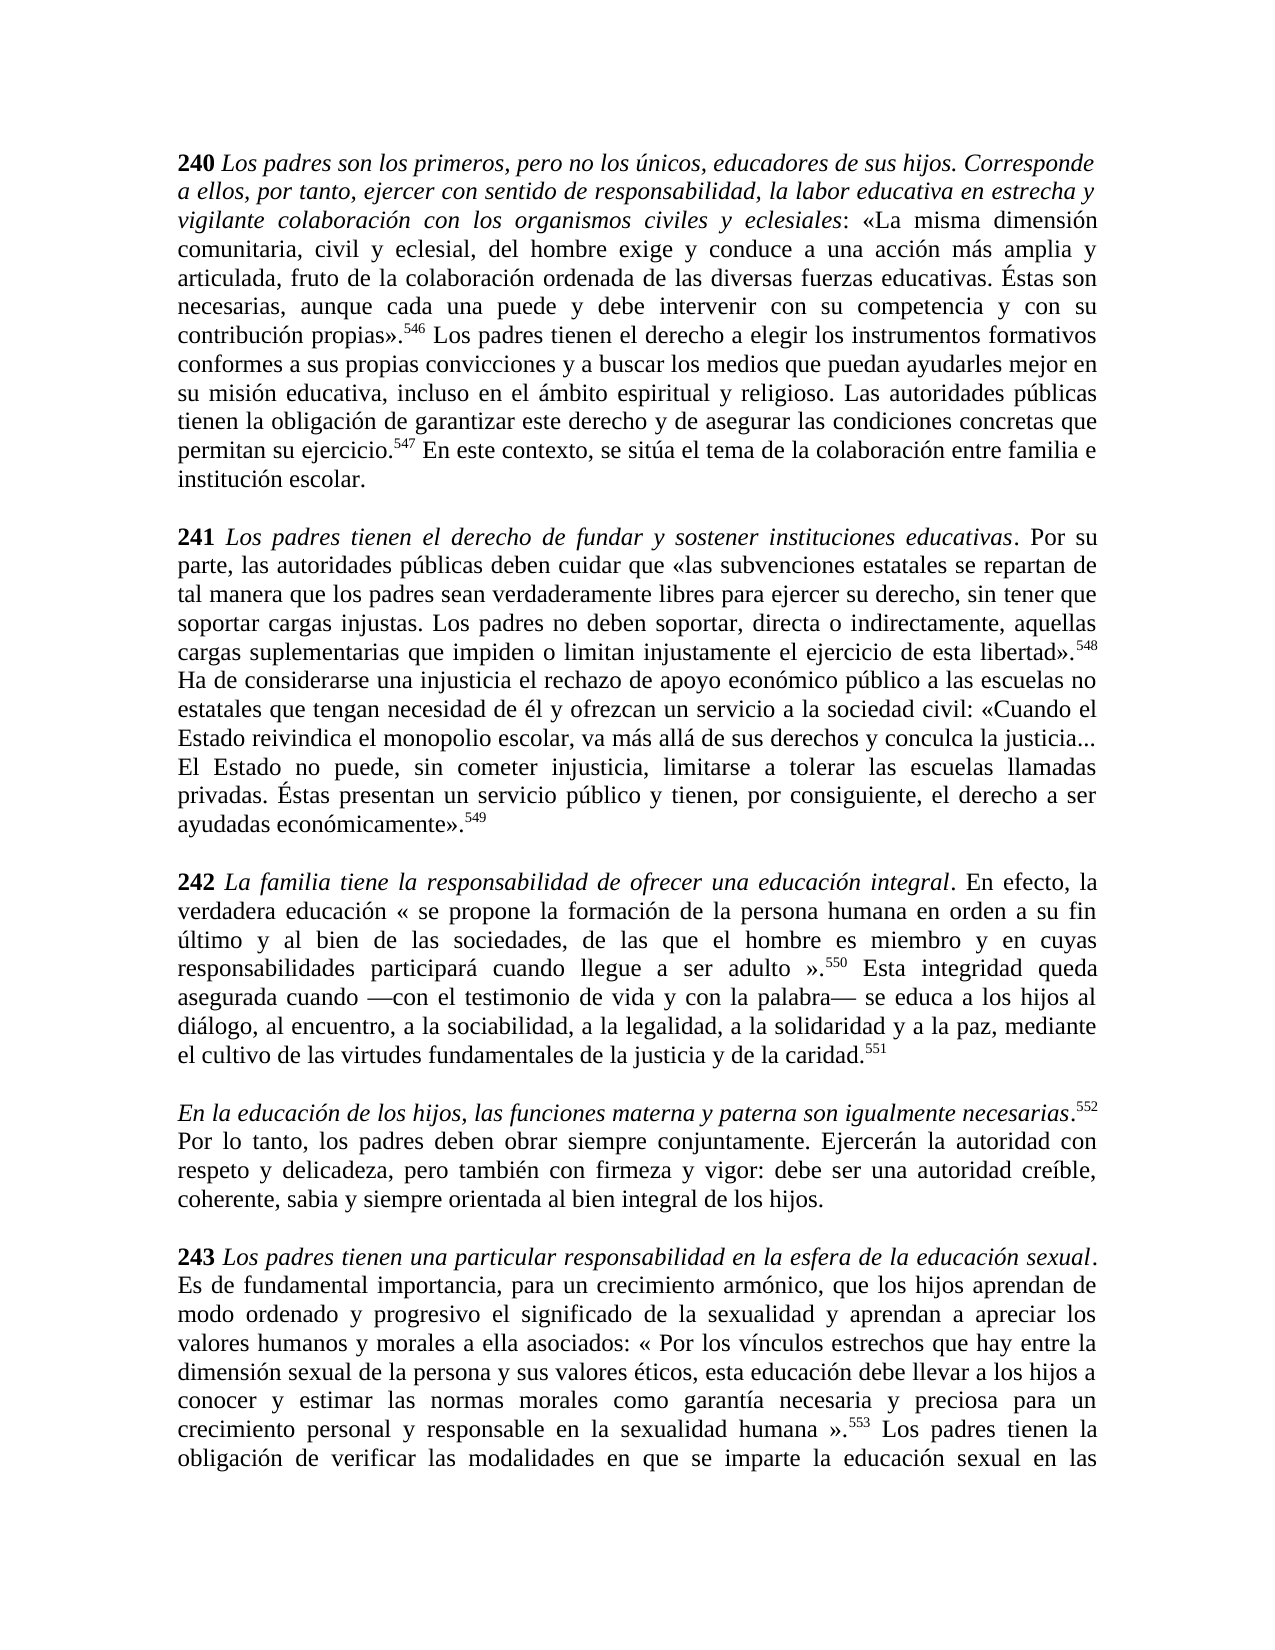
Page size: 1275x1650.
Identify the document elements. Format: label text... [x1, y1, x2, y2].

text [177, 1242, 1098, 1472]
text 240 Los padres son los primeros, pero no los únicos, educadores de sus hijos. Corresponde a ellos, por tanto, ejercer con sentido de responsabilidad, la labor educativa en estrecha y vigilante colaboración con los organismos civiles y eclesiales: «La misma dimensión comunitaria, civil y eclesial, del hombre exige y conduce a una acción más amplia y articulada, fruto de la colaboración ordenada de las diversas fuerzas educativas. Éstas son necesarias, aunque cada una puede y debe intervenir con su competencia y con su contribución propias».546 Los padres tienen el derecho a elegir los instrumentos formativos conformes a sus propias convicciones y a buscar los medios que puedan ayudarles mejor en su misión educativa, incluso en el ámbito espiritual y religioso. Las autoridades públicas tienen la obligación de garantizar este derecho y de asegurar las condiciones concretas que permitan su ejercicio.547 En este contexto, se sitúa el tema de la colaboración entre familia e institución escolar. [177, 148, 1098, 493]
text En la educación de los hijos, las funciones materna y paterna son igualmente necesarias.552 Por lo tanto, los padres deben obrar siempre conjuntamente. Ejercerán la autoridad con respeto y delicadeza, pero también con firmeza y vigor: debe ser una autoridad creíble, coherente, sabia y siempre orientada al bien integral de los hijos. [177, 1098, 1098, 1213]
text 241 Los padres tienen el derecho de fundar y sostener instituciones educativas. Por su parte, las autoridades públicas deben cuidar que «las subvenciones estatales se repartan de tal manera que los padres sean verdaderamente libres para ejercer su derecho, sin tener que soportar cargas injustas. Los padres no deben soportar, directa o indirectamente, aquellas cargas suplementarias que impiden o limitan injustamente el ejercicio de esta libertad».548 Ha de considerarse una injusticia el rechazo de apoyo económico público a las escuelas no estatales que tengan necesidad de él y ofrezcan un servicio a la sociedad civil: «Cuando el Estado reivindica el monopolio escolar, va más allá de sus derechos y conculca la justicia... El Estado no puede, sin cometer injusticia, limitarse a tolerar las escuelas llamadas privadas. Éstas presentan un servicio público y tienen, por consiguiente, el derecho a ser ayudadas económicamente».549 [177, 522, 1098, 838]
text 242 La familia tiene la responsabilidad de ofrecer una educación integral. En efecto, la verdadera educación « se propone la formación de la persona humana en orden a su fin último y al bien de las sociedades, de las que el hombre es miembro y en cuyas responsabilidades participará cuando llegue a ser adulto ».550 Esta integridad queda asegurada cuando —con el testimonio de vida y con la palabra— se educa a los hijos al diálogo, al encuentro, a la sociabilidad, a la legalidad, a la solidaridad y a la paz, mediante el cultivo de las virtudes fundamentales de la justicia y de la caridad.551 [177, 867, 1098, 1068]
